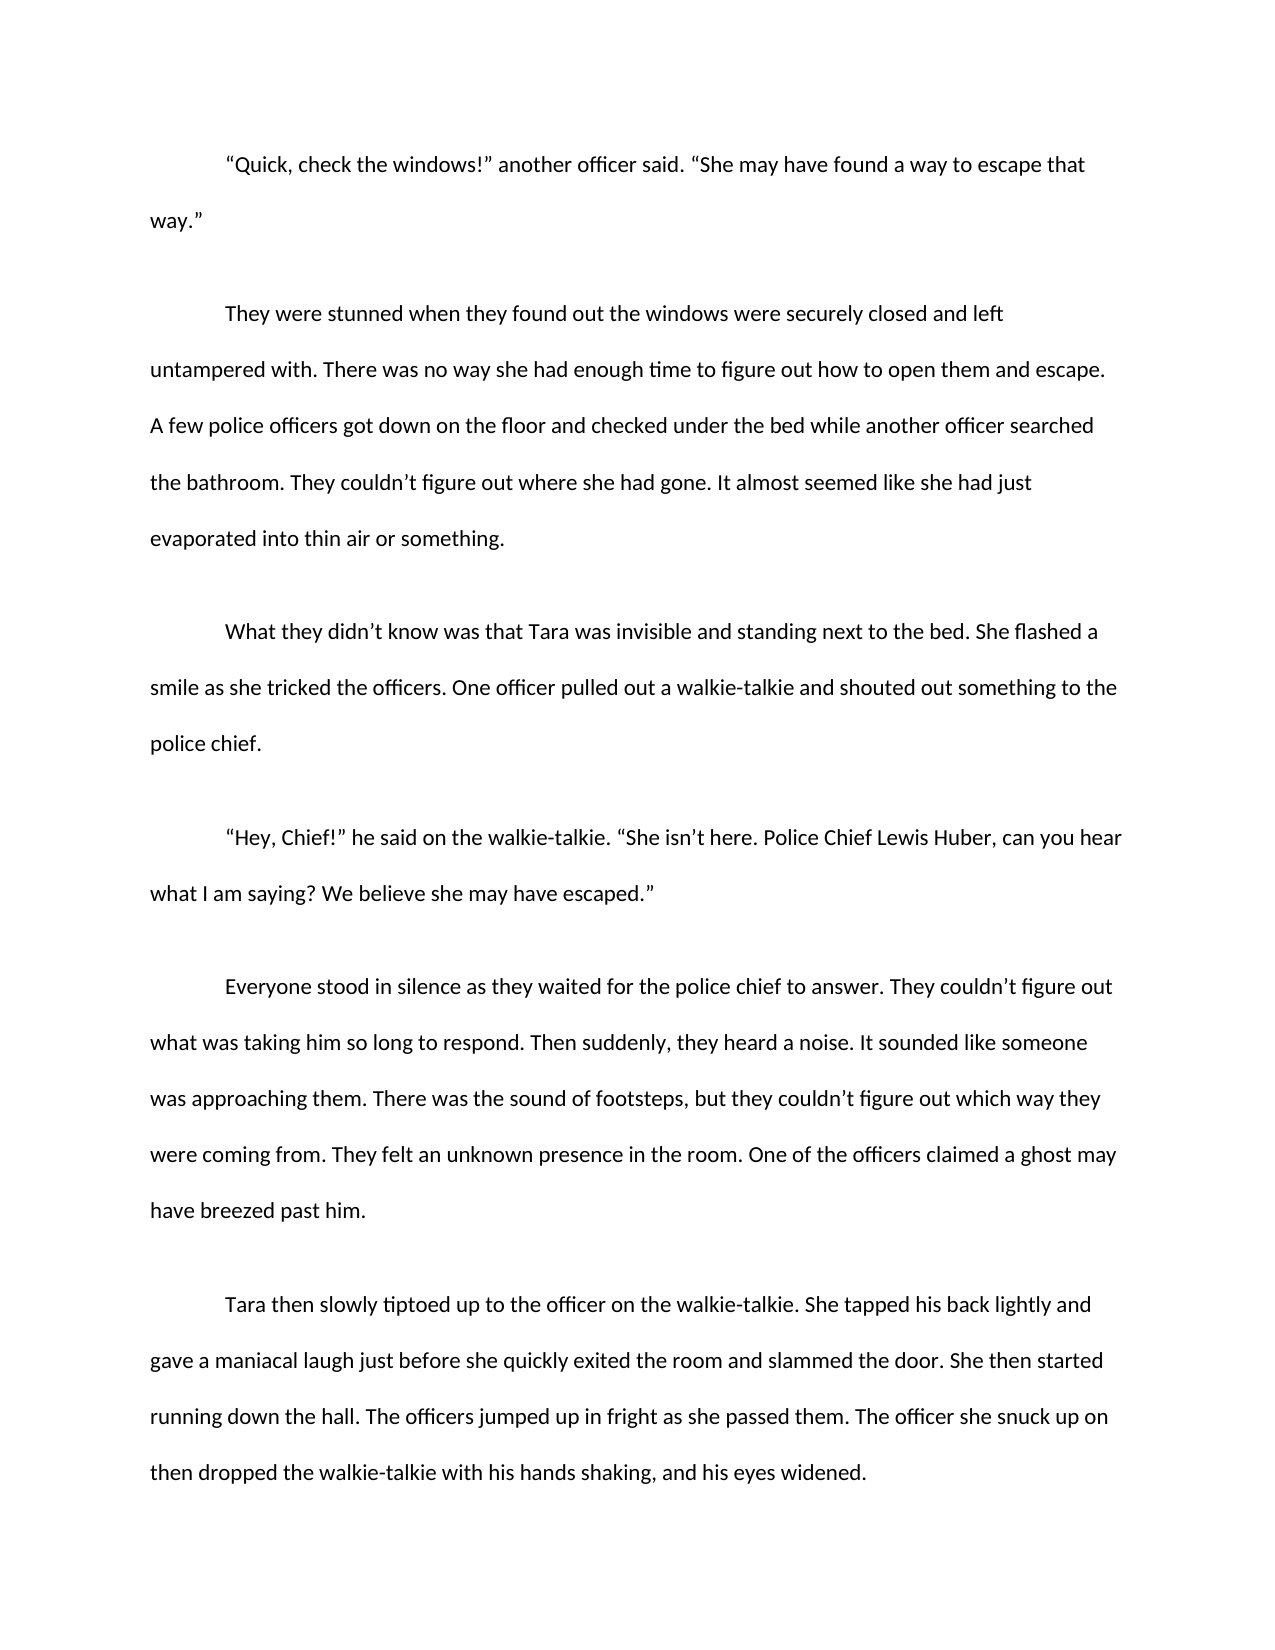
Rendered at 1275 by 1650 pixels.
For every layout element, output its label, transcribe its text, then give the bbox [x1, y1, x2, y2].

text Tara then slowly tiptoed up to the officer on the walkie-talkie. She tapped his back lightly and gave a maniacal laugh just before she quickly exited the room and slammed the door. She then started running down the hall. The officers jumped up in fright as she passed them. The officer she snuck up on then dropped the walkie-talkie with his hands shaking, and his eyes widened. [150, 1290, 1125, 1486]
text What they didn’t know was that Tara was invisible and standing next to the bed. She flashed a smile as she tricked the officers. One officer pulled out a walkie-talkie and shouted out something to the police chief. [150, 617, 1125, 757]
text They were stunned when they found out the windows were securely closed and left untampered with. There was no way she had enough time to figure out how to open them and escape. A few police officers got down on the floor and checked under the bed while another officer searched the bathroom. They couldn’t figure out where she had gone. It almost seemed like she had just evaporated into thin air or something. [150, 299, 1125, 552]
text Everyone stood in silence as they waited for the police chief to answer. They couldn’t figure out what was taking him so long to respond. Then suddenly, they heard a noise. It sounded like someone was approaching them. There was the sound of footsteps, but they couldn’t figure out which way they were coming from. They felt an unknown presence in the room. One of the officers claimed a ghost may have breezed past him. [150, 972, 1125, 1225]
text “Hey, Chief!” he said on the walkie-talkie. “She isn’t here. Police Chief Lewis Huber, can you hear what I am saying? We believe she may have escaped.” [150, 823, 1125, 907]
text “Quick, check the windows!” another officer said. “She may have found a way to escape that way.” [150, 150, 1125, 234]
